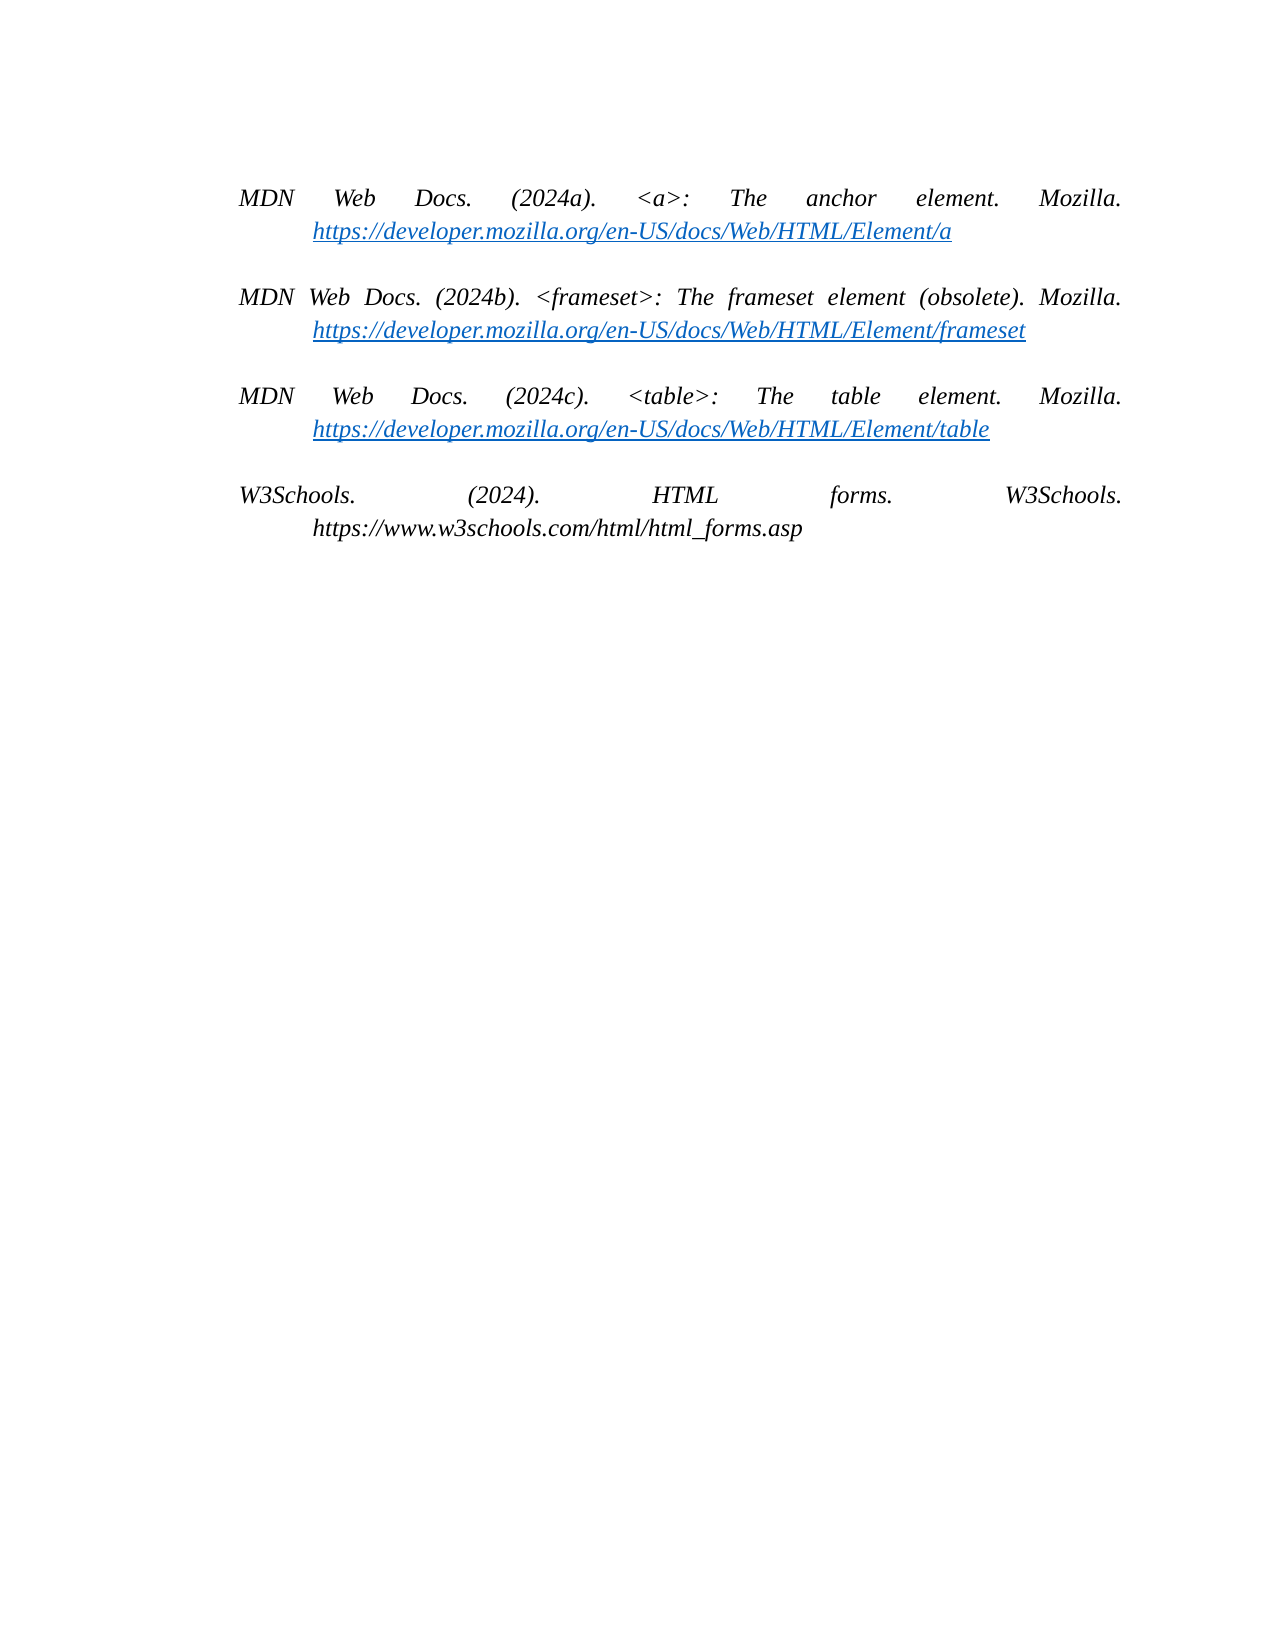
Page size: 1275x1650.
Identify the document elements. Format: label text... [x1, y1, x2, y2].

list W3Schools. (2024). HTML forms. W3Schools. https://www.w3schools.com/html/html_forms.asp [239, 480, 1125, 542]
list MDN Web Docs. (2024a). <a>: The anchor element. Mozilla. https://developer.mozilla.org/en-US/docs/Web/HTML/Element/a [239, 183, 1125, 245]
list MDN Web Docs. (2024b). <frameset>: The frameset element (obsolete). Mozilla. https://developer.mozilla.org/en-US/docs/Web/HTML/Element/frameset [239, 282, 1125, 344]
list MDN Web Docs. (2024c). <table>: The table element. Mozilla. https://developer.mozilla.org/en-US/docs/Web/HTML/Element/table [239, 381, 1125, 443]
